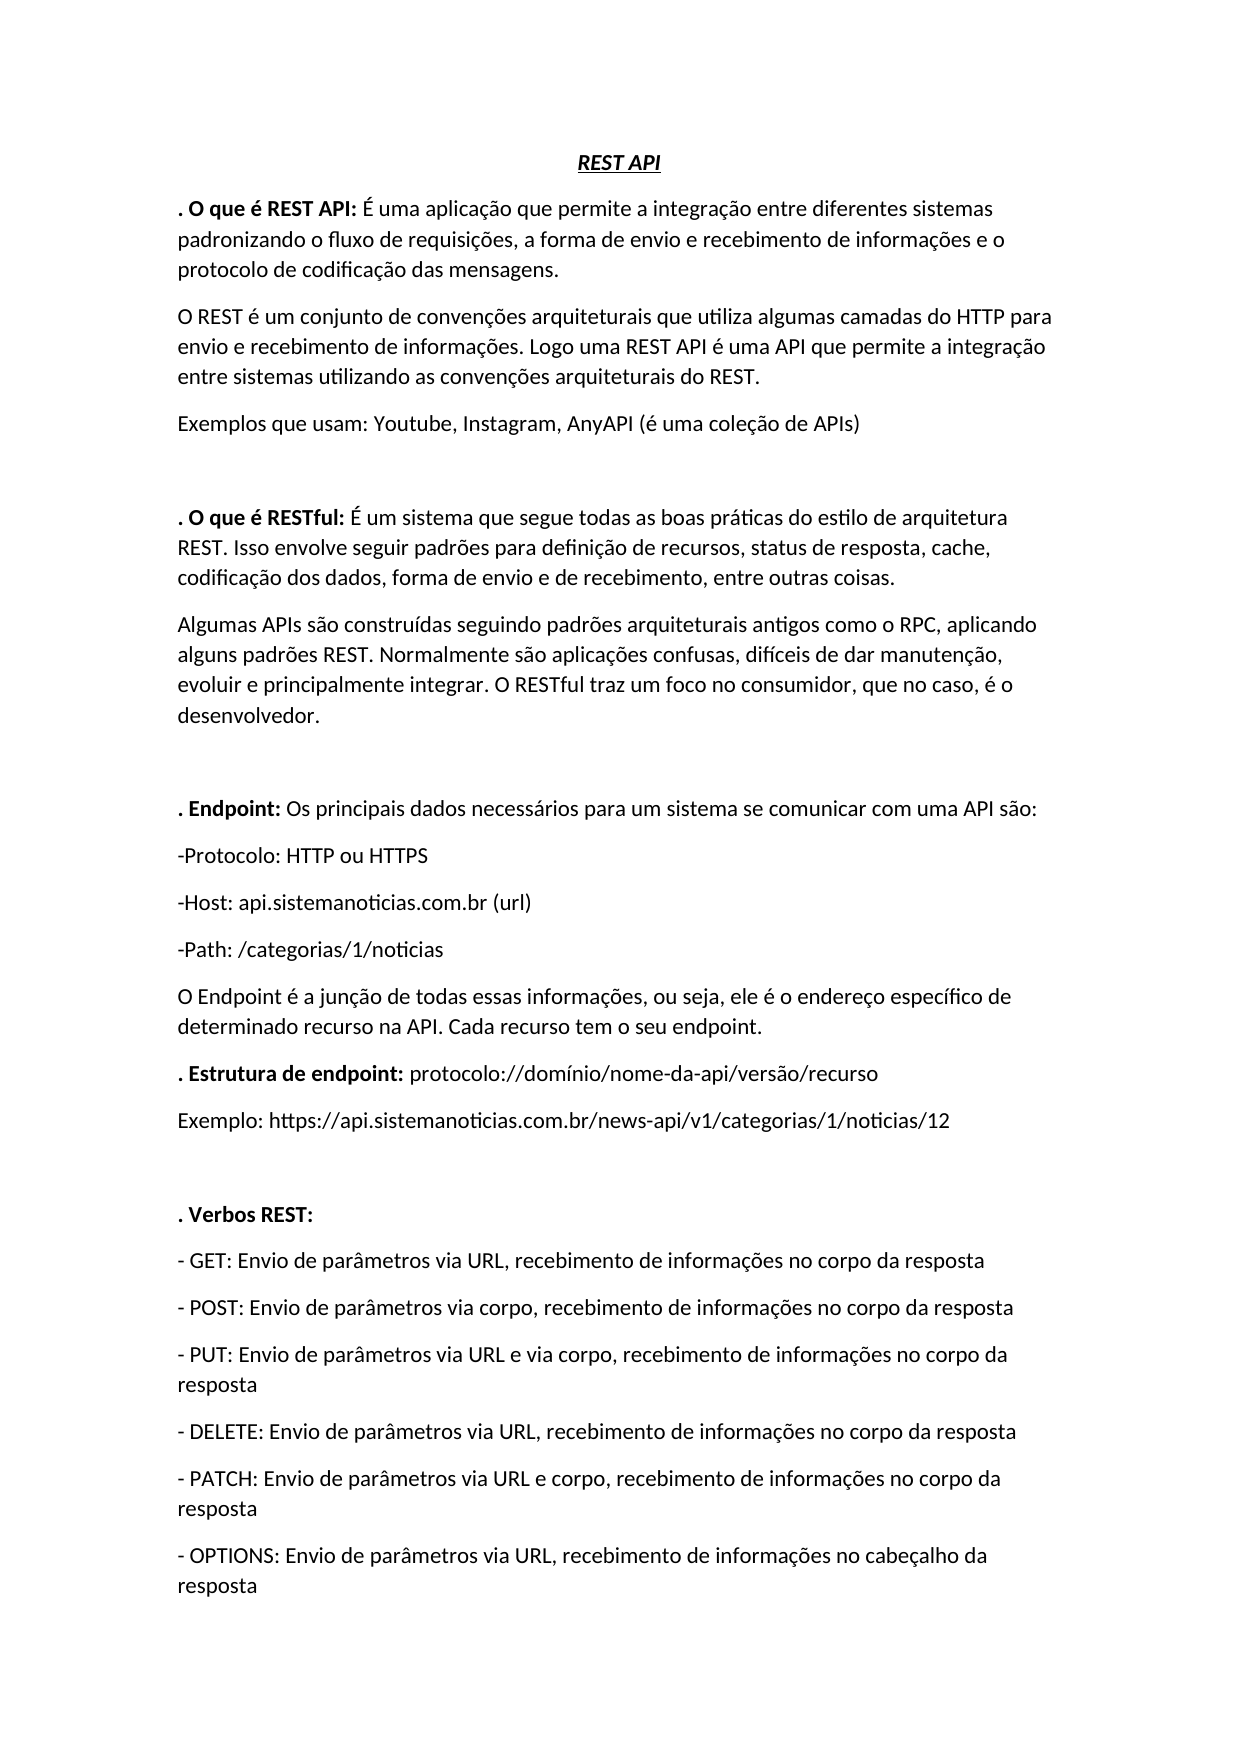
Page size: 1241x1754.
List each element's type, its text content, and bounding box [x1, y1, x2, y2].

text Exemplo: https://api.sistemanoticias.com.br/news-api/v1/categorias/1/noticias/12 [177, 1106, 1063, 1134]
text - GET: Envio de parâmetros via URL, recebimento de informações no corpo da resposta [177, 1247, 1063, 1274]
text - OPTIONS: Envio de parâmetros via URL, recebimento de informações no cabeçalho da resposta [177, 1541, 1063, 1599]
text O Endpoint é a junção de todas essas informações, ou seja, ele é o endereço específico de determinado recurso na API. Cada recurso tem o seu endpoint. [177, 982, 1063, 1040]
text - DELETE: Envio de parâmetros via URL, recebimento de informações no corpo da resposta [177, 1417, 1063, 1445]
text - POST: Envio de parâmetros via corpo, recebimento de informações no corpo da resposta [177, 1293, 1063, 1321]
text - PATCH: Envio de parâmetros via URL e corpo, recebimento de informações no corpo da resposta [177, 1464, 1063, 1522]
text - PUT: Envio de parâmetros via URL e via corpo, recebimento de informações no corpo da resposta [177, 1340, 1063, 1398]
text Exemplos que usam: Youtube, Instagram, AnyAPI (é uma coleção de APIs) [177, 409, 1063, 437]
text -Path: /categorias/1/noticias [177, 935, 1063, 963]
text . Verbos REST: [177, 1200, 1063, 1228]
text -Host: api.sistemanoticias.com.br (url) [177, 888, 1063, 916]
text REST API [177, 148, 1063, 176]
text Algumas APIs são construídas seguindo padrões arquiteturais antigos como o RPC, aplicando alguns padrões REST. Normalmente são aplicações confusas, difíceis de dar manutenção, evoluir e principalmente integrar. O RESTful traz um foco no consumidor, que no caso, é o desenvolvedor. [177, 610, 1063, 729]
text . O que é REST API: É uma aplicação que permite a integração entre diferentes sistemas padronizando o fluxo de requisições, a forma de envio e recebimento de informações e o protocolo de codificação das mensagens. [177, 194, 1063, 283]
text . O que é RESTful: É um sistema que segue todas as boas práticas do estilo de arquitetura REST. Isso envolve seguir padrões para definição de recursos, status de resposta, cache, codificação dos dados, forma de envio e de recebimento, entre outras coisas. [177, 503, 1063, 591]
text O REST é um conjunto de convenções arquiteturais que utiliza algumas camadas do HTTP para envio e recebimento de informações. Logo uma REST API é uma API que permite a integração entre sistemas utilizando as convenções arquiteturais do REST. [177, 302, 1063, 390]
text . Endpoint: Os principais dados necessários para um sistema se comunicar com uma API são: [177, 794, 1063, 822]
text . Estrutura de endpoint: protocolo://domínio/nome-da-api/versão/recurso [177, 1059, 1063, 1087]
text -Protocolo: HTTP ou HTTPS [177, 841, 1063, 869]
